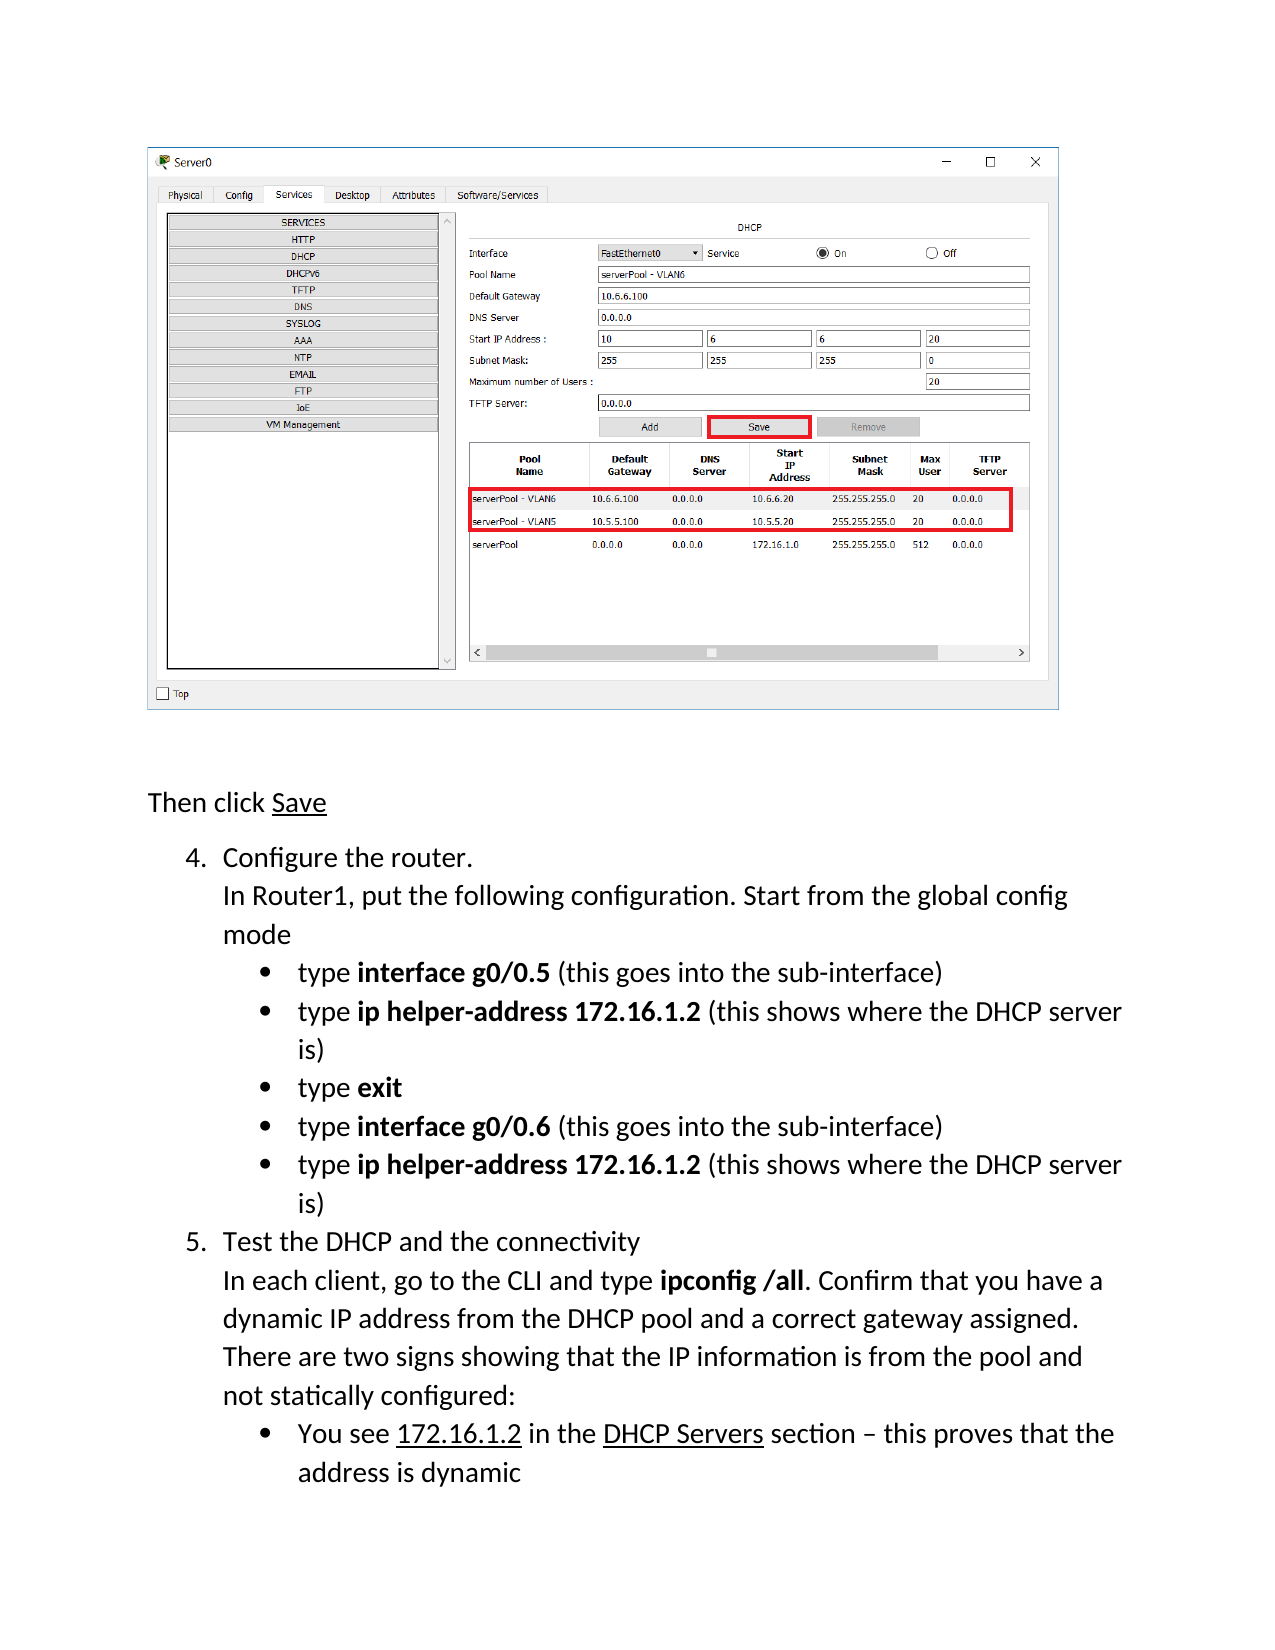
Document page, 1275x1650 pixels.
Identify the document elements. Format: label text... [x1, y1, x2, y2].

list type exit [260, 1069, 1127, 1105]
list Configure the router. [185, 839, 1127, 874]
list In Router1, put the following configuration. Start from the global config mode [223, 877, 1127, 951]
list In each client, go to the CLI and type ipconfig /all. Confirm that you have a dynamic IP address from the DHCP pool and a correct gateway assigned. There are two signs showing that the IP information is from the pool and not statically configured: [223, 1262, 1127, 1413]
list type ip helper-address 172.16.1.2 (this shows where the DHCP server is) [260, 993, 1127, 1067]
list type ip helper-address 172.16.1.2 (this shows where the DHCP server is) [260, 1146, 1127, 1220]
text Then click Save [148, 784, 1127, 819]
picture [147, 147, 1059, 710]
list type interface g0/0.6 (this goes into the sub-interface) [260, 1108, 1127, 1143]
list type interface g0/0.5 (this goes into the sub-interface) [260, 954, 1127, 990]
list You see 172.16.1.2 in the DHCP Servers section – this proves that the address is dynamic [260, 1415, 1127, 1489]
list Test the DHCP and the connectivity [185, 1223, 1127, 1259]
